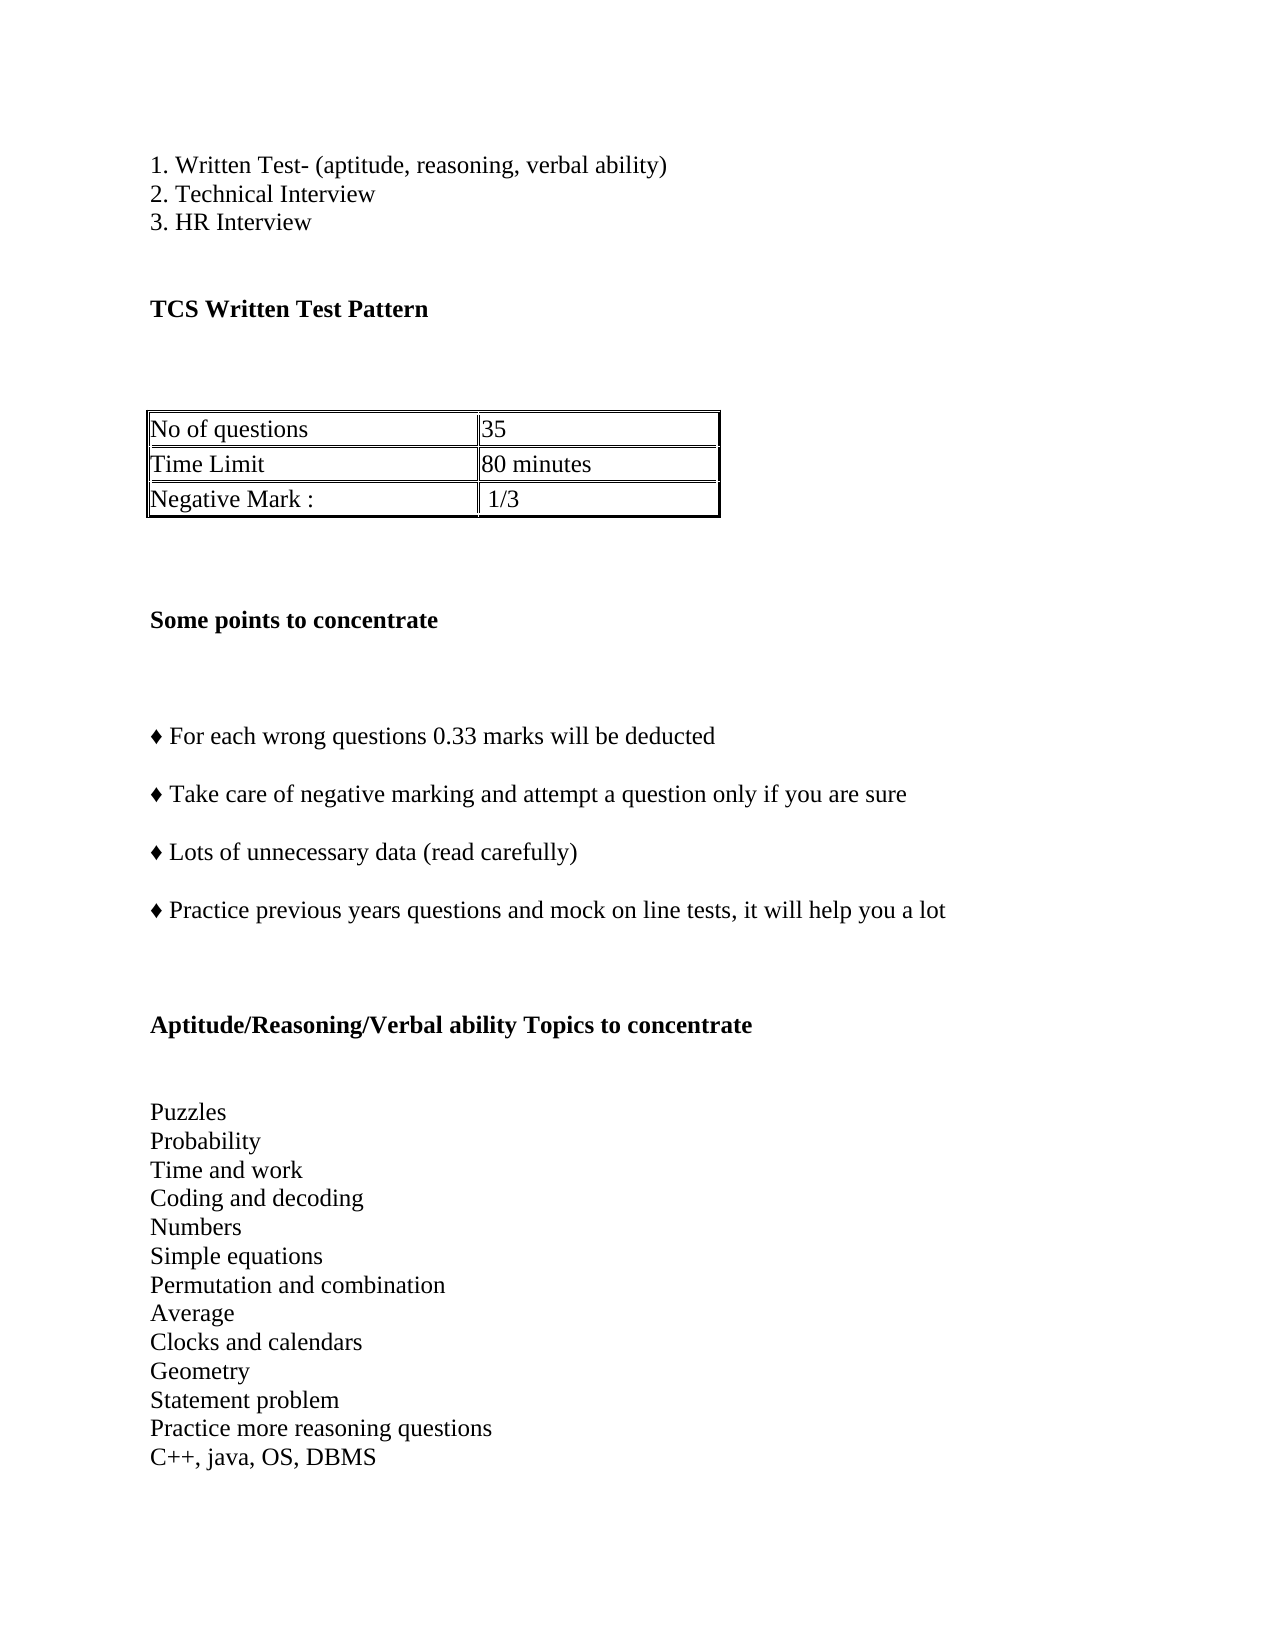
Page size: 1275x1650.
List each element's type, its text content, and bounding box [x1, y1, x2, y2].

text ♦ For each wrong questions 0.33 marks will be deducted [150, 721, 1125, 750]
table_cell 80 minutes [479, 445, 719, 480]
table_header 35 [479, 413, 718, 445]
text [150, 150, 1125, 322]
text ♦ Take care of negative marking and attempt a question only if you are sure [150, 779, 1125, 808]
text Aptitude/Reasoning/Verbal ability Topics to concentrate [150, 1011, 1125, 1039]
text Some points to concentrate [150, 605, 1125, 634]
text ♦ Practice previous years questions and mock on line tests, it will help you a lot [150, 895, 1125, 923]
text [150, 1068, 1125, 1471]
table_cell Time Limit [148, 445, 479, 480]
table_header No of questions [150, 413, 479, 445]
table_cell Negative Mark : [148, 480, 479, 515]
table_cell 1/3 [479, 480, 719, 515]
text ♦ Lots of unnecessary data (read carefully) [150, 837, 1125, 866]
